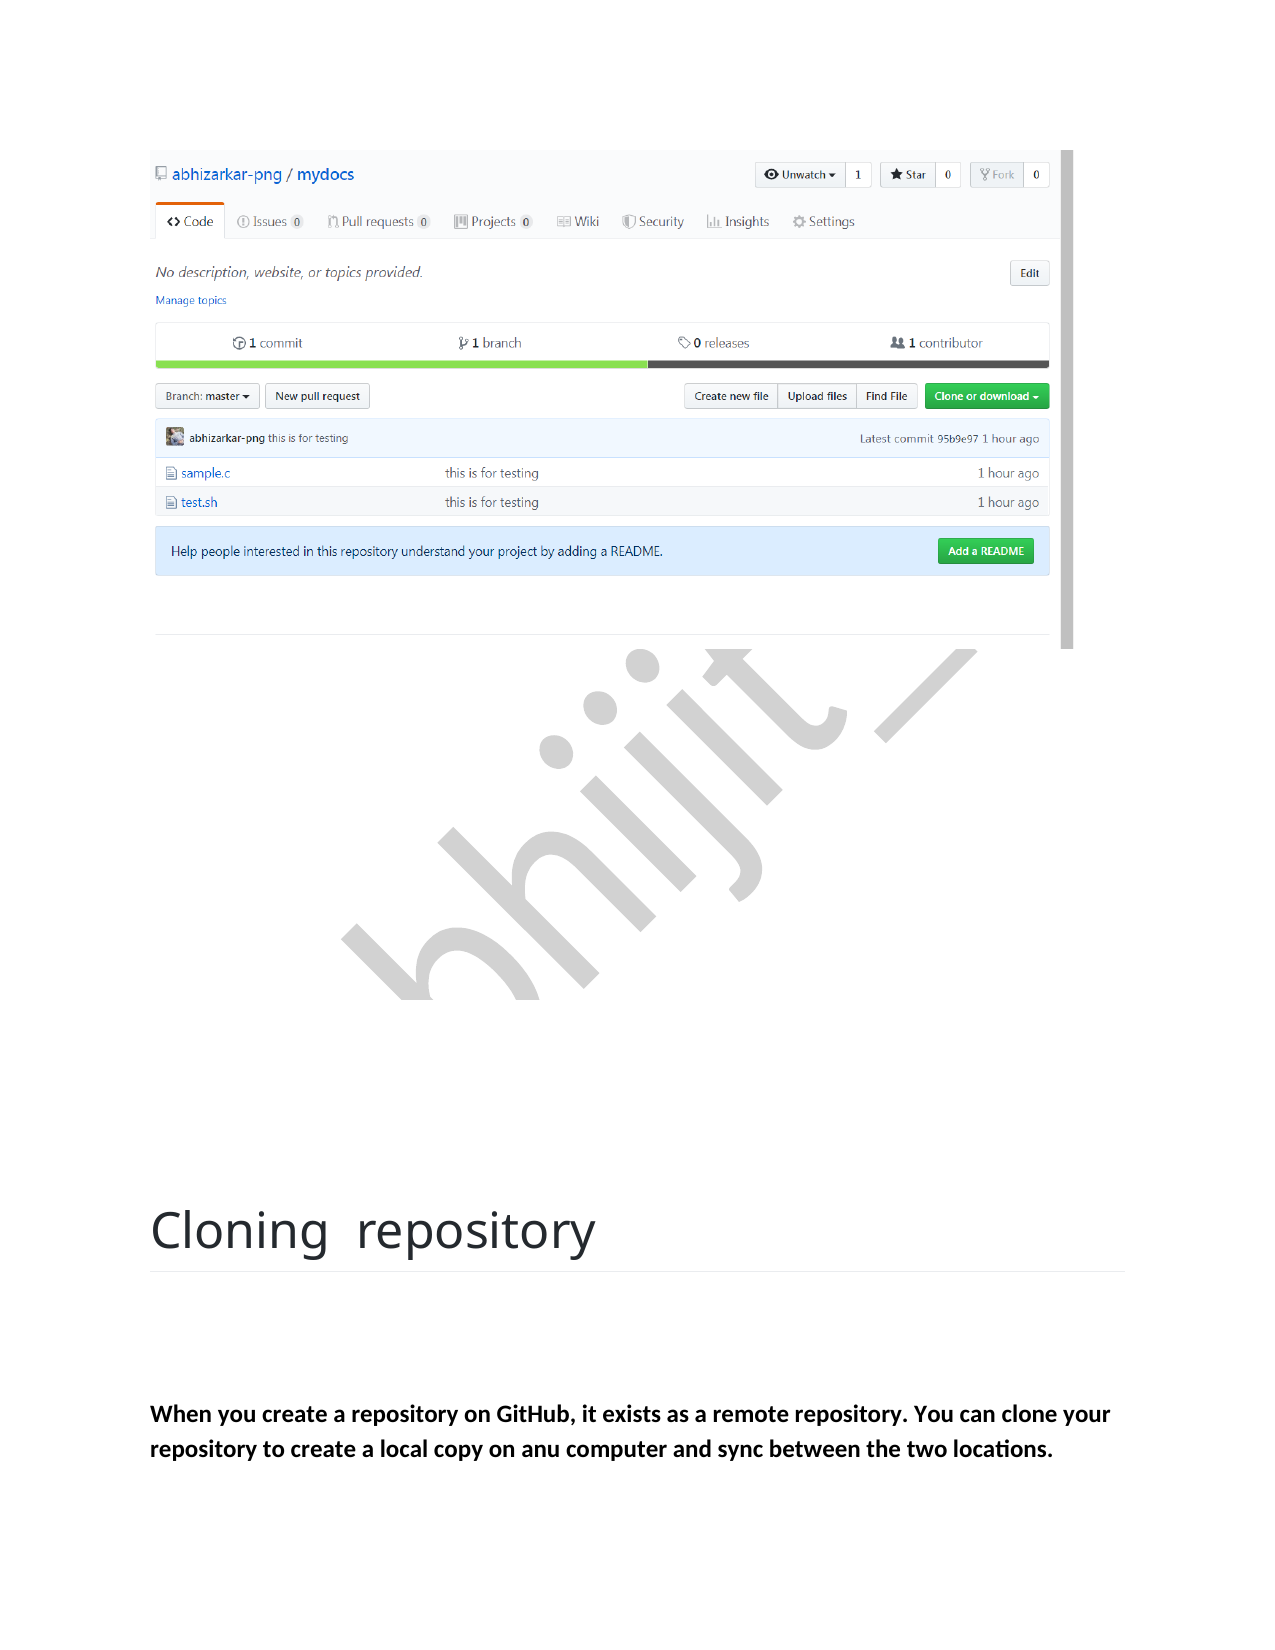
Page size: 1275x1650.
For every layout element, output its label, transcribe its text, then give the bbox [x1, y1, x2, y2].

text Cloning repository [150, 1195, 1125, 1271]
text When you create a repository on GitHub, it exists as a remote repository. You can clone your repository to create a local copy on anu computer and sync between the two locations. [150, 1398, 1125, 1464]
picture [150, 150, 1074, 649]
